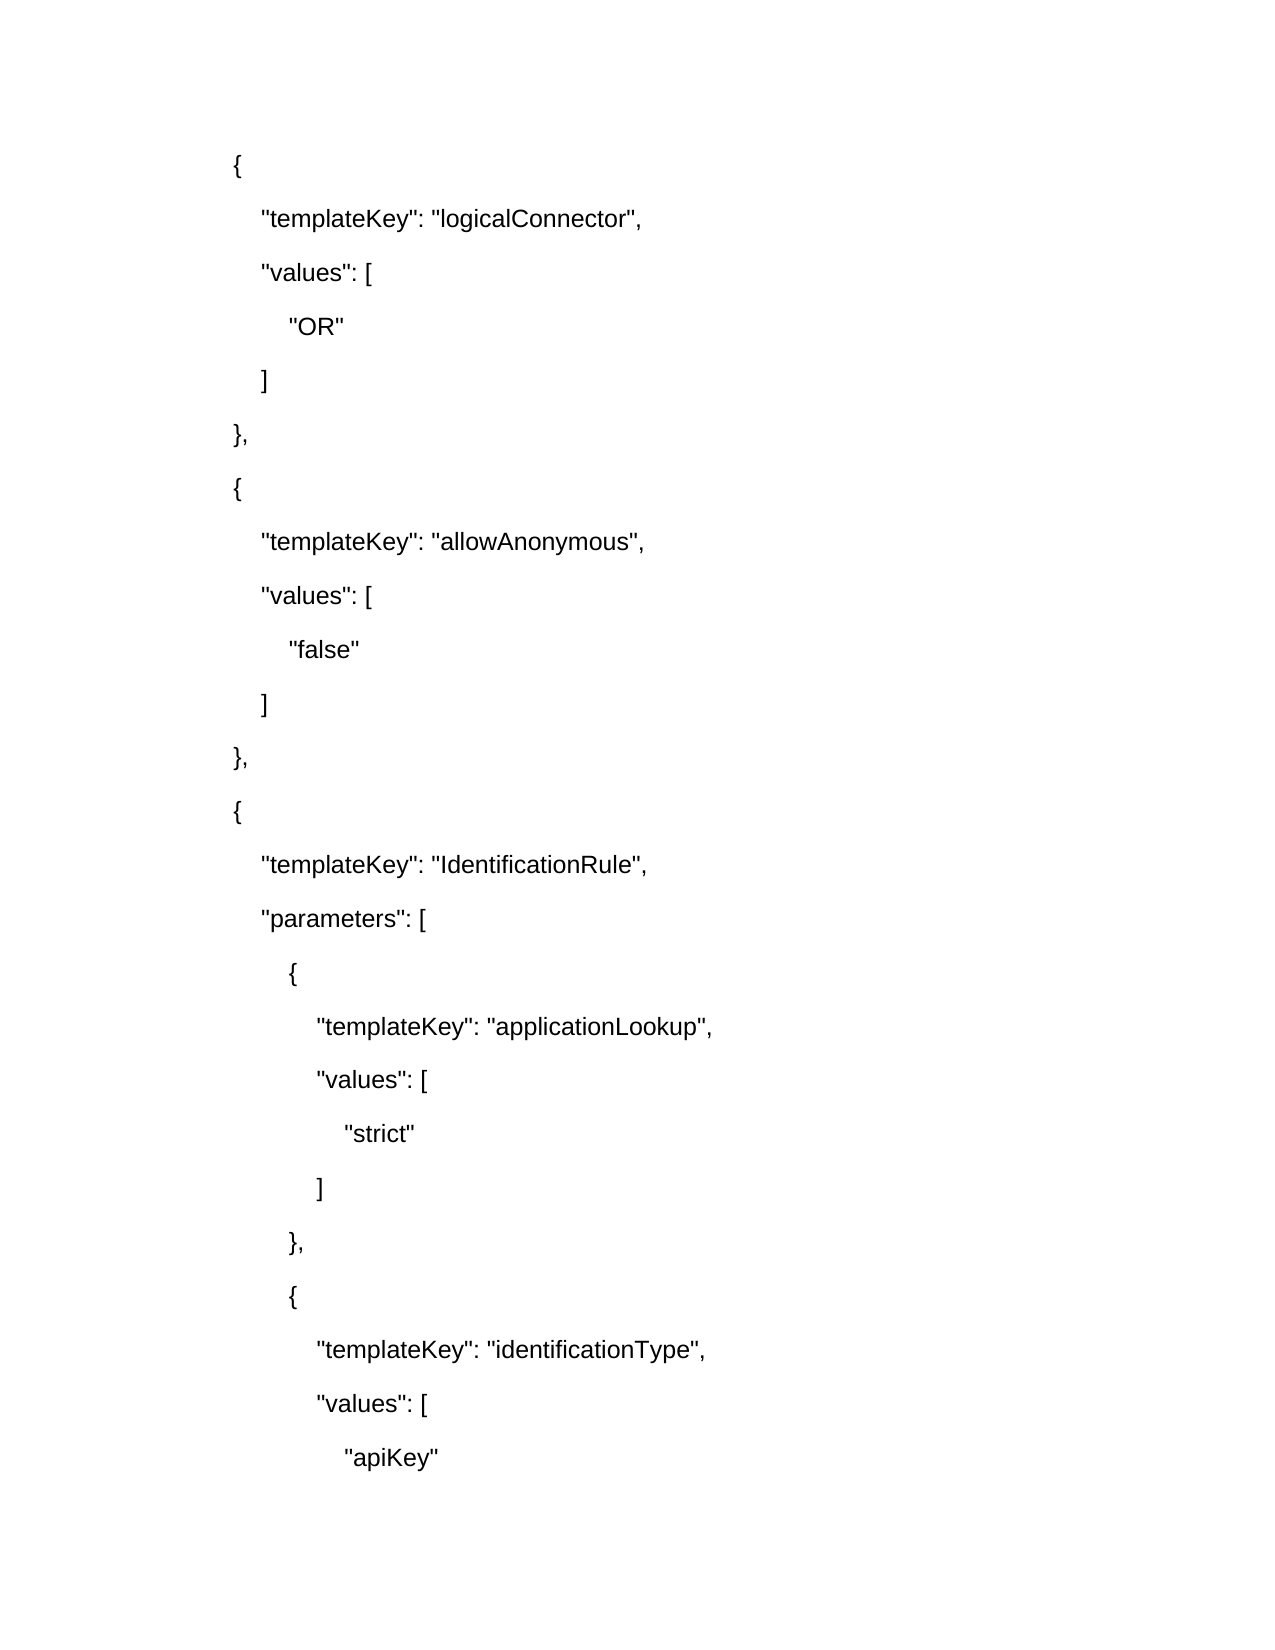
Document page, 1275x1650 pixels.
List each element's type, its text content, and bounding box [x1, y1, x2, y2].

text { [150, 473, 1125, 502]
text { [150, 958, 1125, 987]
text "values": [ [150, 581, 1125, 609]
text ] [150, 1173, 1125, 1202]
text "OR" [150, 312, 1125, 340]
text ] [150, 365, 1125, 394]
text }, [150, 742, 1125, 771]
text }, [150, 419, 1125, 448]
text { [150, 1281, 1125, 1310]
text "templateKey": "identificationType", [150, 1335, 1125, 1363]
text "false" [150, 635, 1125, 663]
text "templateKey": "applicationLookup", [150, 1012, 1125, 1040]
text "templateKey": "IdentificationRule", [150, 850, 1125, 879]
text ] [150, 688, 1125, 717]
text { [150, 796, 1125, 825]
text "parameters": [ [150, 904, 1125, 933]
text "templateKey": "allowAnonymous", [150, 527, 1125, 556]
text "values": [ [150, 1389, 1125, 1417]
text "templateKey": "logicalConnector", [150, 204, 1125, 233]
text { [150, 150, 1125, 179]
text "values": [ [150, 258, 1125, 286]
text "apiKey" [150, 1442, 1125, 1471]
text "strict" [150, 1119, 1125, 1148]
text "values": [ [150, 1066, 1125, 1094]
text }, [150, 1227, 1125, 1256]
